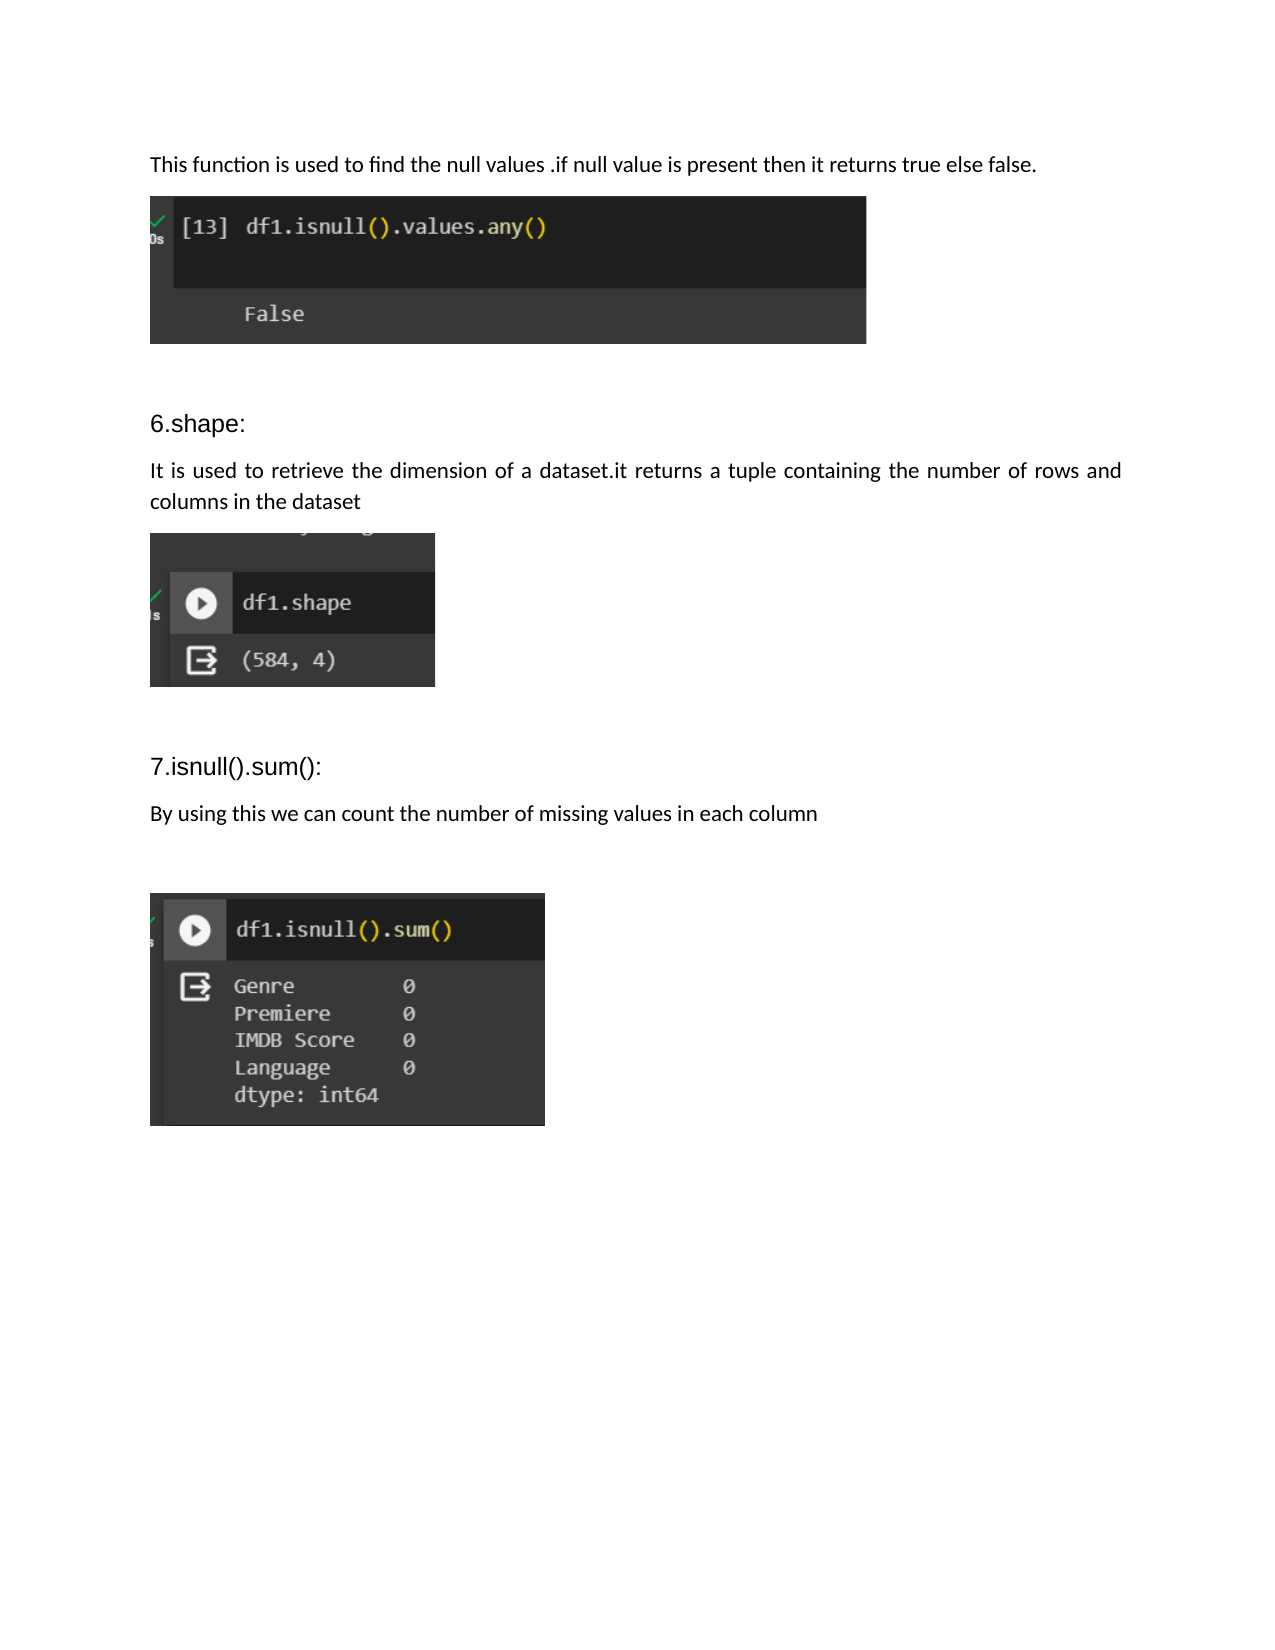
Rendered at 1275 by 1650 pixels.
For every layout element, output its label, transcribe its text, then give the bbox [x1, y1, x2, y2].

picture [150, 893, 545, 1126]
text By using this we can count the number of missing values in each column [150, 799, 1125, 828]
picture [150, 196, 867, 344]
text 7.isnull().sum(): [150, 752, 1125, 781]
text It is used to retrieve the dimension of a dataset.it returns a tuple containing the number of rows and columns in the dataset [150, 457, 1125, 515]
text 6.shape: [150, 409, 1125, 438]
text This function is used to find the null values .if null value is present then it returns true else false. [150, 150, 1125, 178]
picture [150, 533, 436, 687]
